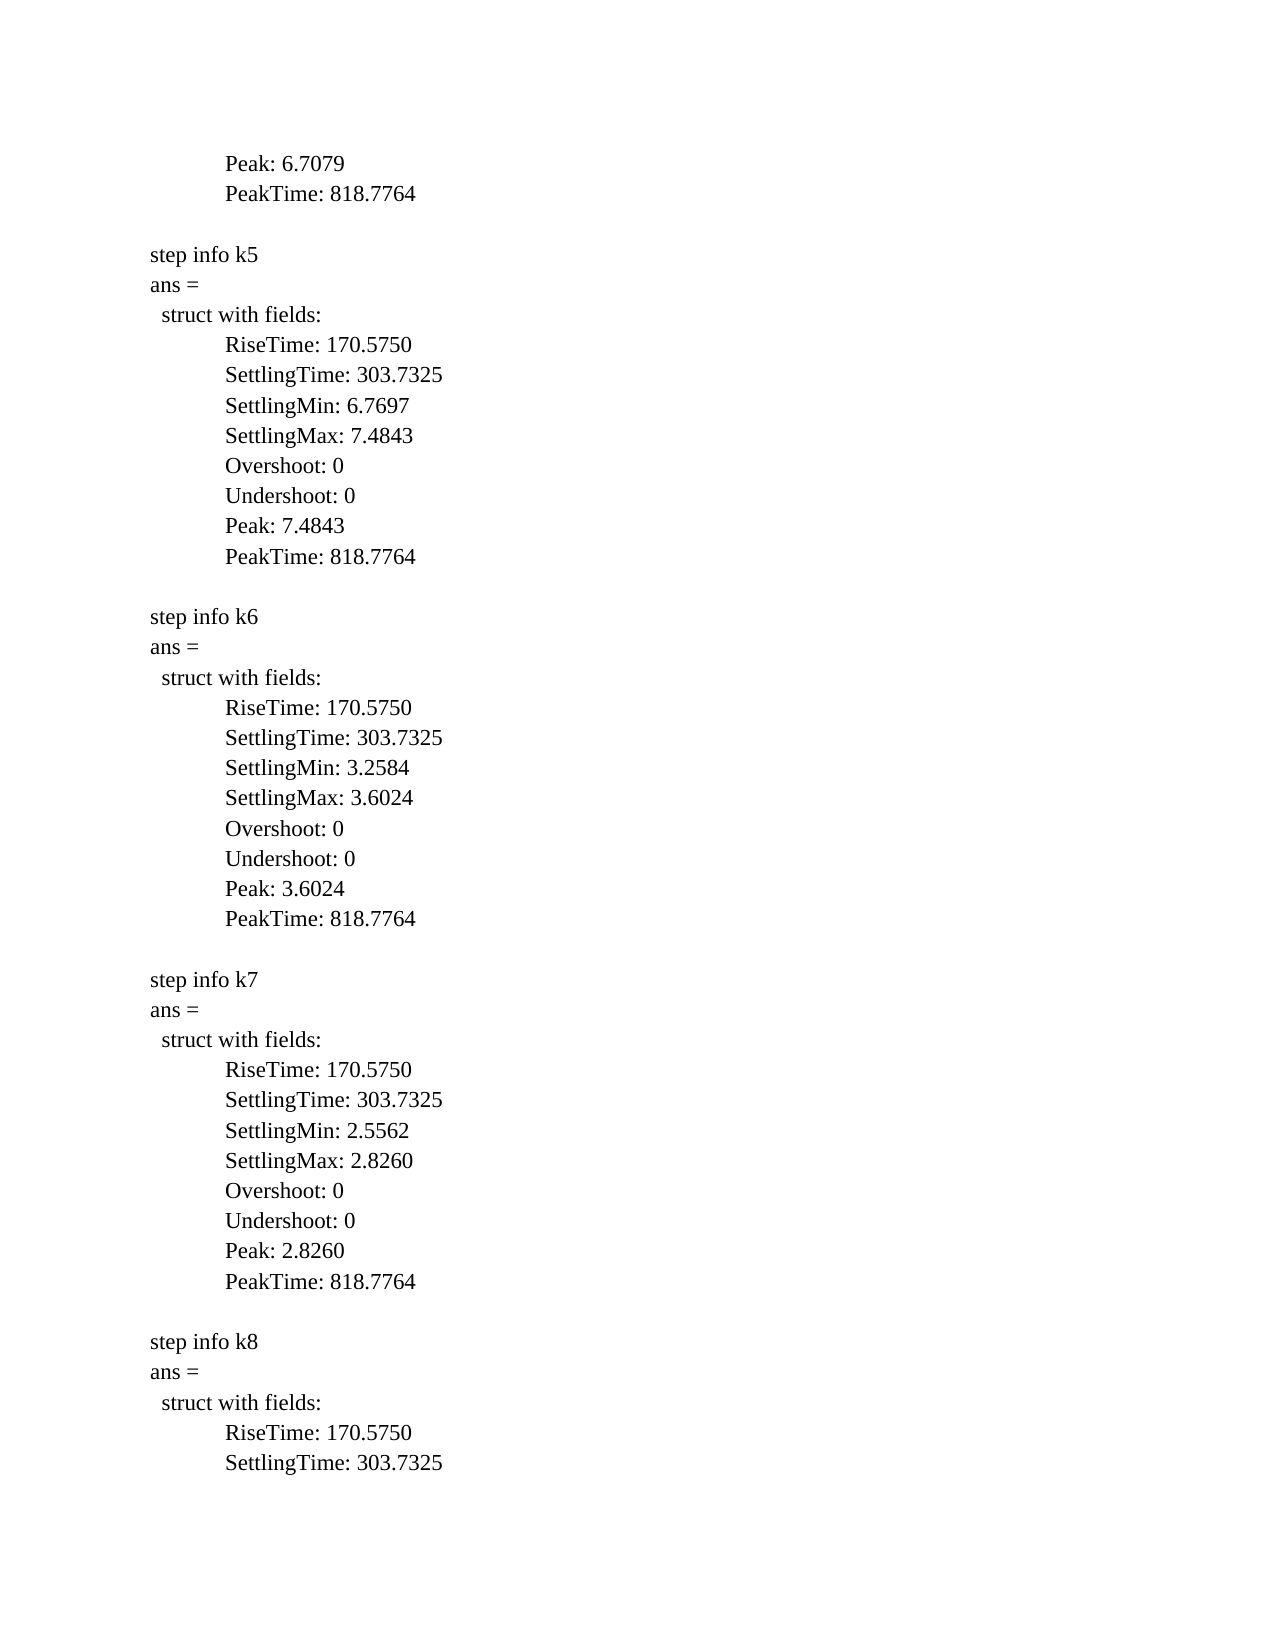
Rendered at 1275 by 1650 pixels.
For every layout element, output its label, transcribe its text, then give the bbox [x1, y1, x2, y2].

text SettlingMax: 3.6024 [150, 784, 1125, 811]
text ans = [150, 271, 1125, 297]
text SettlingMax: 2.8260 [150, 1147, 1125, 1173]
text RiseTime: 170.5750 [150, 694, 1125, 720]
text SettlingTime: 303.7325 [150, 1449, 1125, 1475]
text SettlingMin: 3.2584 [150, 754, 1125, 781]
text step info k8 [150, 1328, 1125, 1354]
text Overshoot: 0 [150, 814, 1125, 841]
text step info k7 [150, 966, 1125, 992]
text Undershoot: 0 [150, 1207, 1125, 1234]
text Undershoot: 0 [150, 482, 1125, 509]
text struct with fields: [150, 1026, 1125, 1052]
text SettlingTime: 303.7325 [150, 361, 1125, 388]
text RiseTime: 170.5750 [150, 1056, 1125, 1083]
text RiseTime: 170.5750 [150, 1419, 1125, 1445]
text SettlingMin: 6.7697 [150, 392, 1125, 418]
text Overshoot: 0 [150, 1177, 1125, 1203]
text SettlingMax: 7.4843 [150, 422, 1125, 448]
text Peak: 2.8260 [150, 1237, 1125, 1264]
text SettlingTime: 303.7325 [150, 1086, 1125, 1113]
text PeakTime: 818.7764 [150, 905, 1125, 932]
text step info k6 [150, 603, 1125, 629]
text Overshoot: 0 [150, 452, 1125, 478]
text PeakTime: 818.7764 [150, 180, 1125, 207]
text Peak: 7.4843 [150, 512, 1125, 539]
text PeakTime: 818.7764 [150, 543, 1125, 569]
text Peak: 6.7079 [150, 150, 1125, 176]
text ans = [150, 633, 1125, 660]
text Peak: 3.6024 [150, 875, 1125, 901]
text PeakTime: 818.7764 [150, 1268, 1125, 1294]
text struct with fields: [150, 1388, 1125, 1415]
text struct with fields: [150, 301, 1125, 327]
text Undershoot: 0 [150, 845, 1125, 871]
text step info k5 [150, 241, 1125, 267]
text SettlingMin: 2.5562 [150, 1117, 1125, 1143]
text ans = [150, 996, 1125, 1022]
text ans = [150, 1358, 1125, 1385]
text RiseTime: 170.5750 [150, 331, 1125, 358]
text SettlingTime: 303.7325 [150, 724, 1125, 750]
text struct with fields: [150, 663, 1125, 690]
